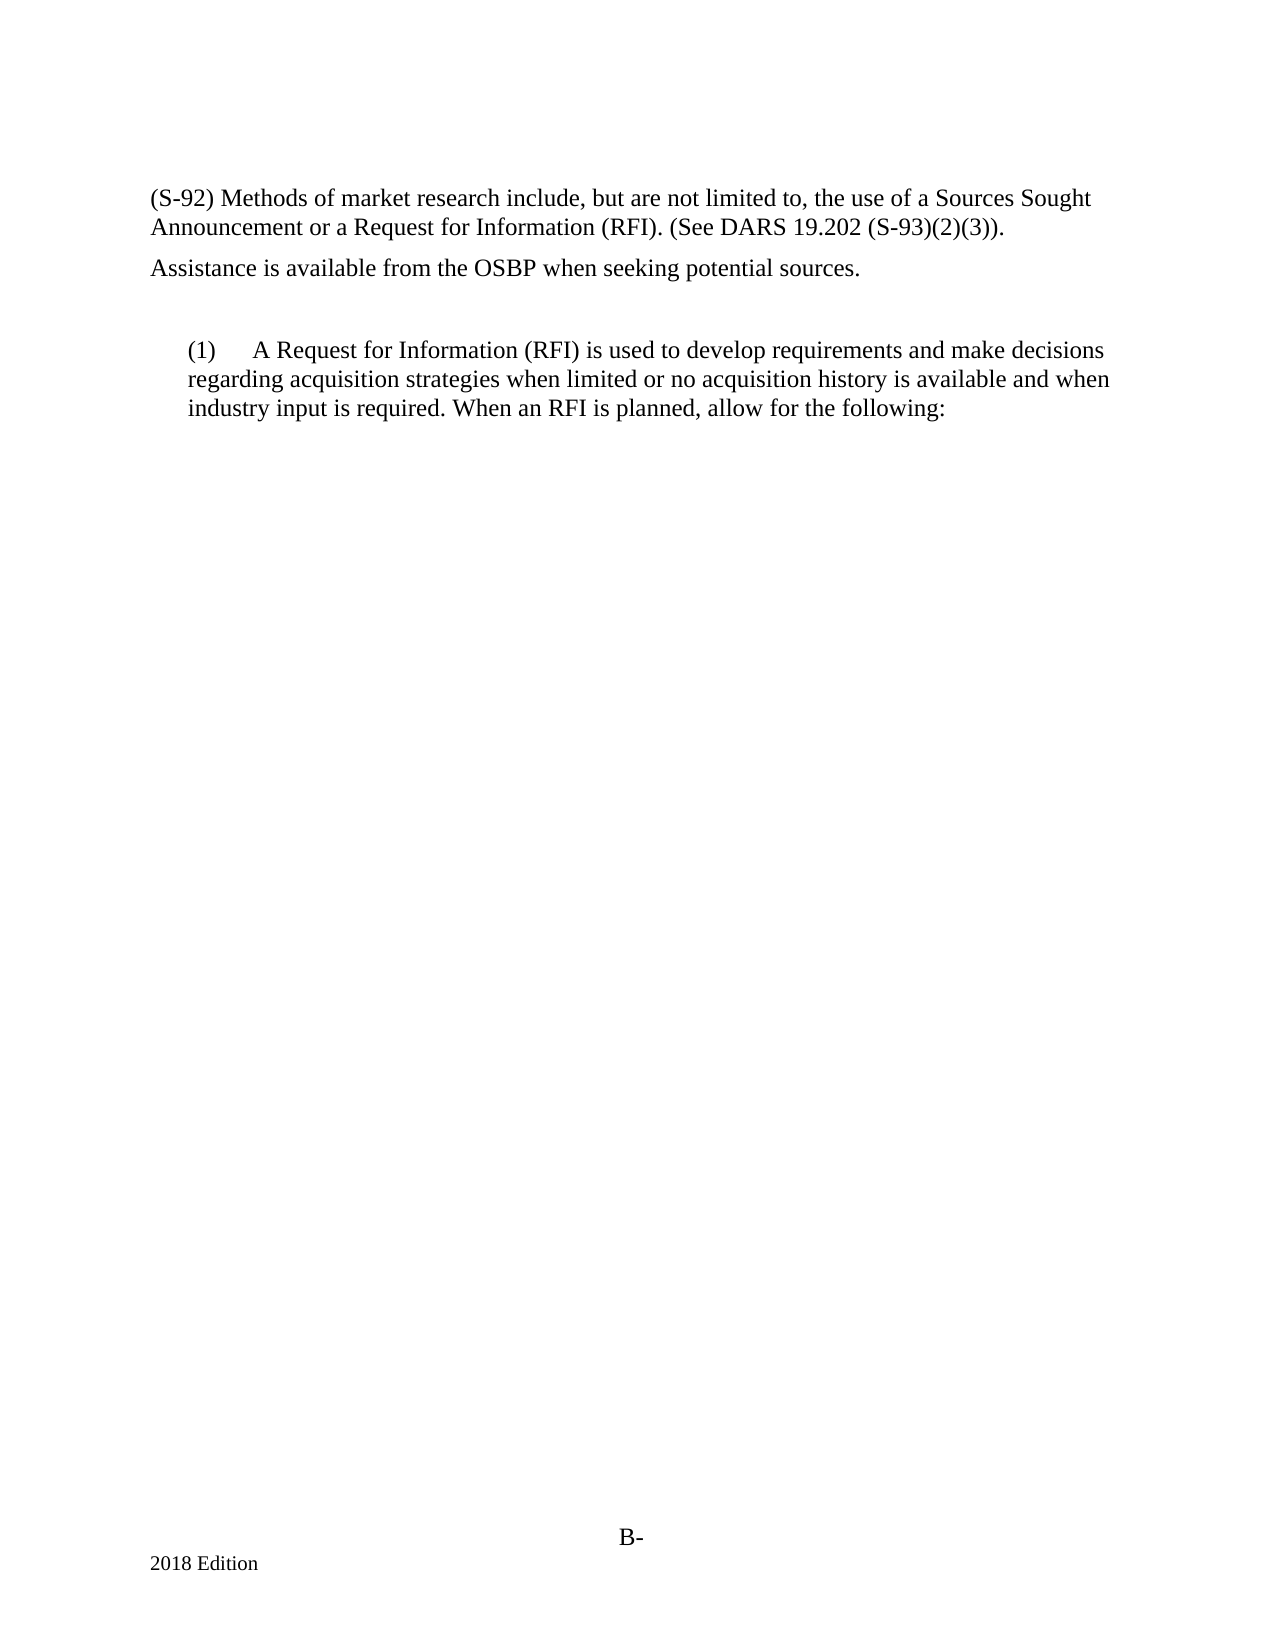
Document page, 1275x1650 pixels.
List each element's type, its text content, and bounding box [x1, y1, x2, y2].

list (1) A Request for Information (RFI) is used to develop requirements and make decisions regarding acquisition strategies when limited or no acquisition history is available and when industry input is required. When an RFI is planned, allow for the following: [188, 335, 1171, 422]
list (S-92) Methods of market research include, but are not limited to, the use of a Sources Sought Announcement or a Request for Information (RFI). (See DARS 19.202 (S-93)(2)(3)). [150, 183, 1171, 240]
text Assistance is available from the OSBP when seeking potential sources. [150, 253, 1171, 282]
